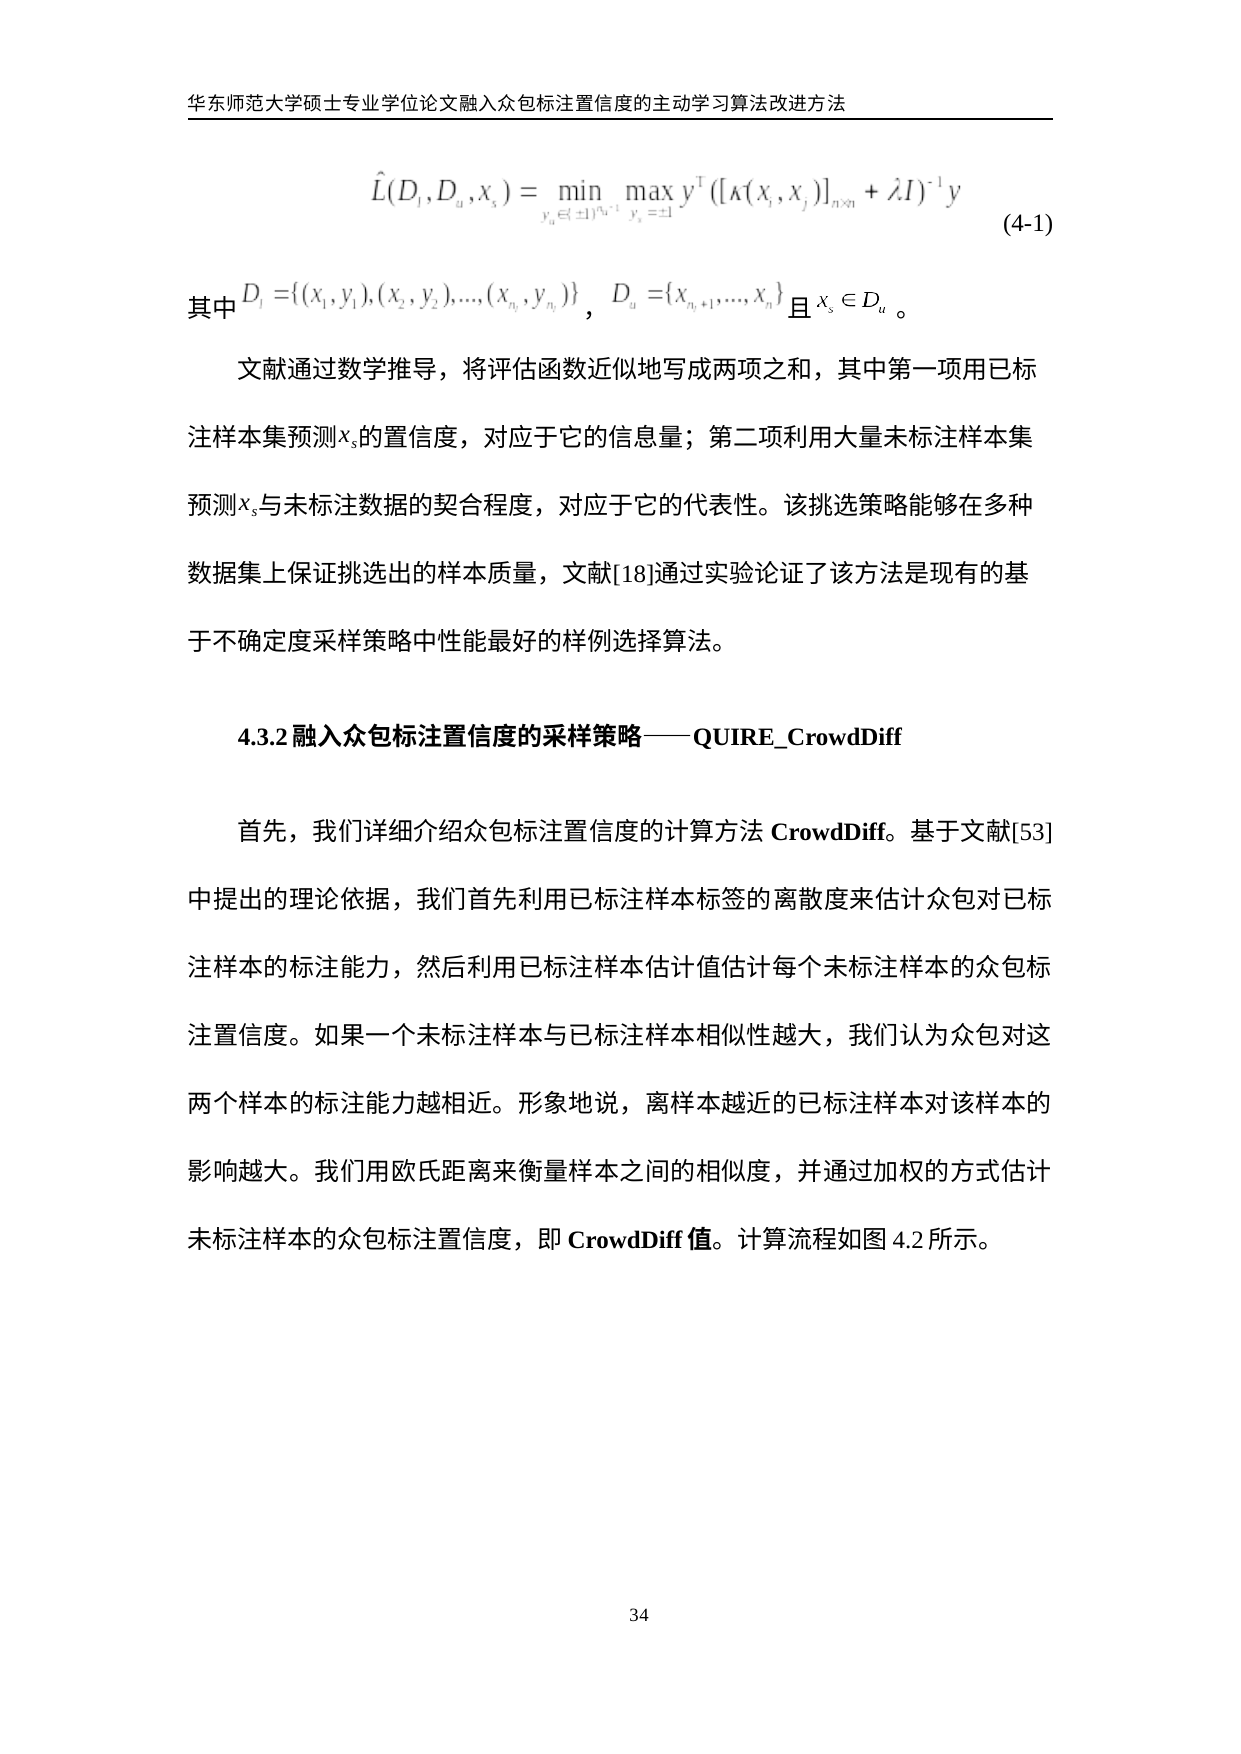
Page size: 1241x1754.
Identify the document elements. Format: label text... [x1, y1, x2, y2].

text (4-1) [187, 150, 1053, 252]
text 首先，我们详细介绍众包标注置信度的计算方法CrowdDiff。基于文献[53]中提出的理论依据，我们首先利用已标注样本标签的离散度来估计众包对已标注样本的标注能力，然后利用已标注样本估计值估计每个未标注样本的众包标注置信度。如果一个未标注样本与已标注样本相似性越大，我们认为众包对这两个样本的标注能力越相近。形象地说，离样本越近的已标注样本对该样本的影响越大。我们用欧氏距离来衡量样本之间的相似度，并通过加权的方式估计未标注样本的众包标注置信度，即CrowdDiff值。计算流程如图4.2所示。 [187, 796, 1053, 1271]
subtitle 4.3.2融入众包标注置信度的采样策略——QUIRE_CrowdDiff [187, 701, 1053, 769]
text 其中，且 。 [187, 266, 1053, 334]
text 文献通过数学推导，将评估函数近似地写成两项之和，其中第一项用已标注样本集预测的置信度，对应于它的信息量；第二项利用大量未标注样本集预测与未标注数据的契合程度，对应于它的代表性。该挑选策略能够在多种数据集上保证挑选出的样本质量，文献[18]通过实验论证了该方法是现有的基于不确定度采样策略中性能最好的样例选择算法。 [187, 334, 1053, 674]
